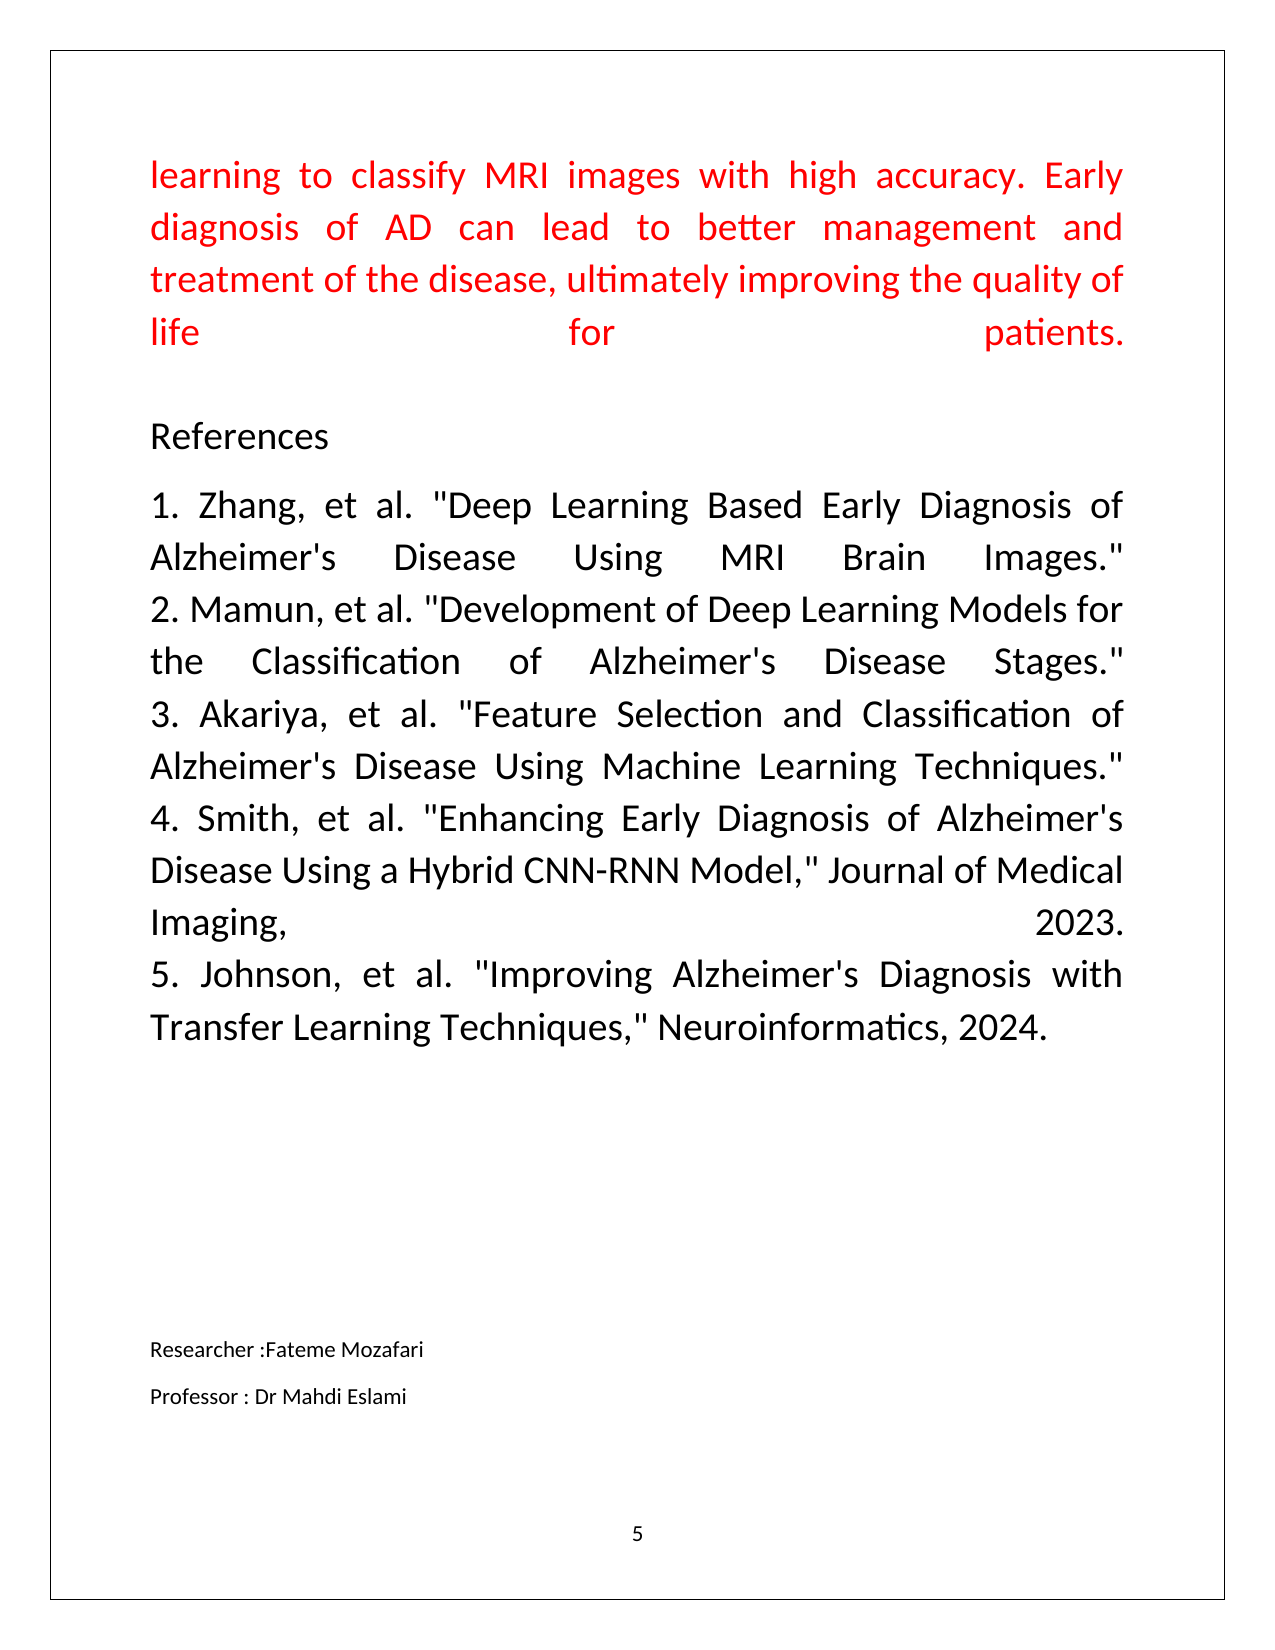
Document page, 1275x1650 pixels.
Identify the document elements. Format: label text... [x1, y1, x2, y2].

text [150, 150, 1125, 459]
text 1. Zhang, et al. "Deep Learning Based Early Diagnosis of Alzheimer's Disease Using MRI Brain Images." 2. Mamun, et al. "Development of Deep Learning Models for the Classification of Alzheimer's Disease Stages." 3. Akariya, et al. "Feature Selection and Classification of Alzheimer's Disease Using Machine Learning Techniques." 4. Smith, et al. "Enhancing Early Diagnosis of Alzheimer's Disease Using a Hybrid CNN-RNN Model," Journal of Medical Imaging, 2023. 5. Johnson, et al. "Improving Alzheimer's Diagnosis with Transfer Learning Techniques," Neuroinformatics, 2024. [150, 480, 1125, 1050]
text Professor : Dr Mahdi Eslami [150, 1382, 1125, 1410]
text Researcher :Fateme Mozafari [150, 1335, 1125, 1363]
